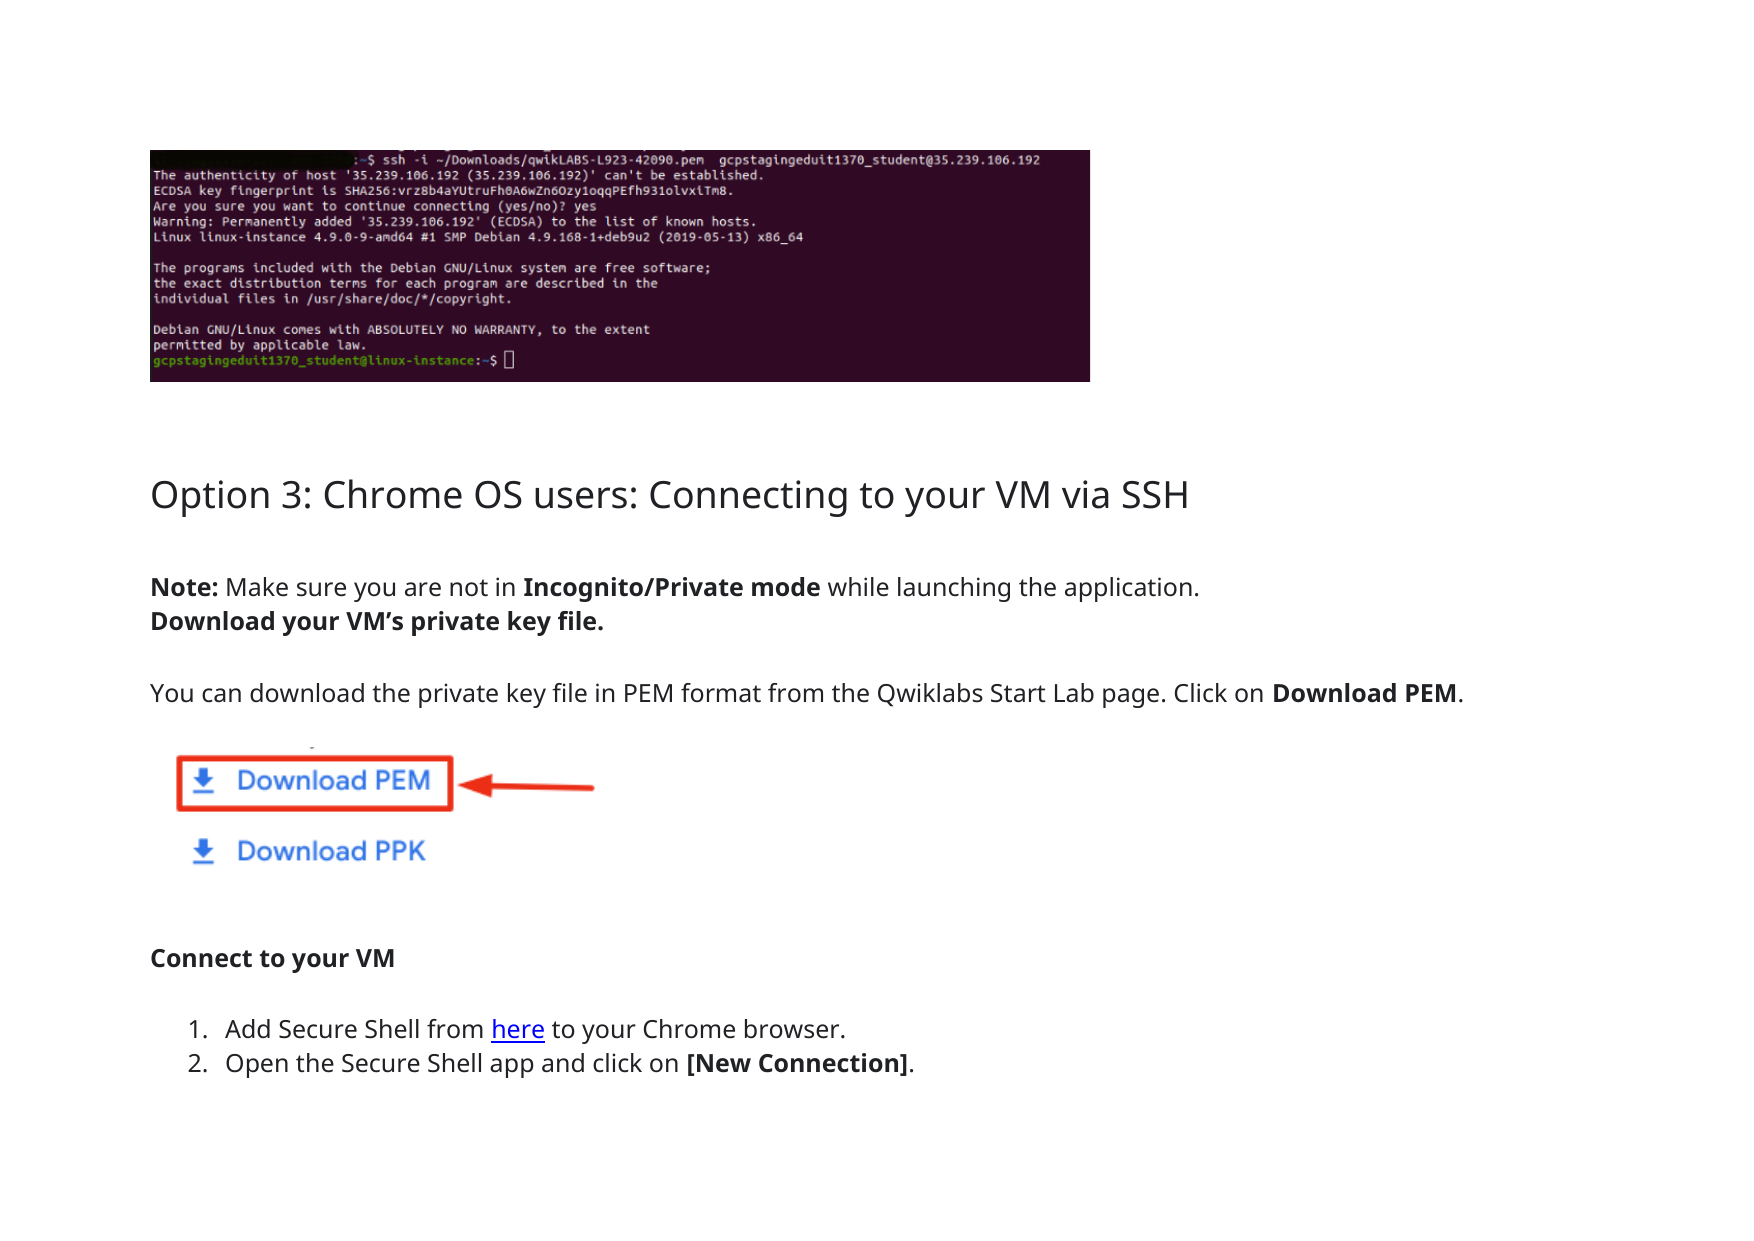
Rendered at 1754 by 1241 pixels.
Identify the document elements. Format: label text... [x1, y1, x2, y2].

list Open the Secure Shell app and click on [New Connection]. [187, 1046, 1604, 1080]
text Option 3: Chrome OS users: Connecting to your VM via SSH [150, 469, 1604, 520]
list Add Secure Shell from here to your Chrome browser. [187, 1012, 1604, 1046]
text Download your VM’s private key file. [150, 604, 1604, 638]
text Connect to your VM [150, 941, 1604, 974]
text Note: Make sure you are not in Incognito/Private mode while launching the application. [150, 570, 1604, 604]
picture [150, 150, 1091, 382]
text You can download the private key file in PEM format from the Qwiklabs Start Lab page. Click on Download PEM. [150, 676, 1604, 709]
picture [150, 747, 681, 903]
